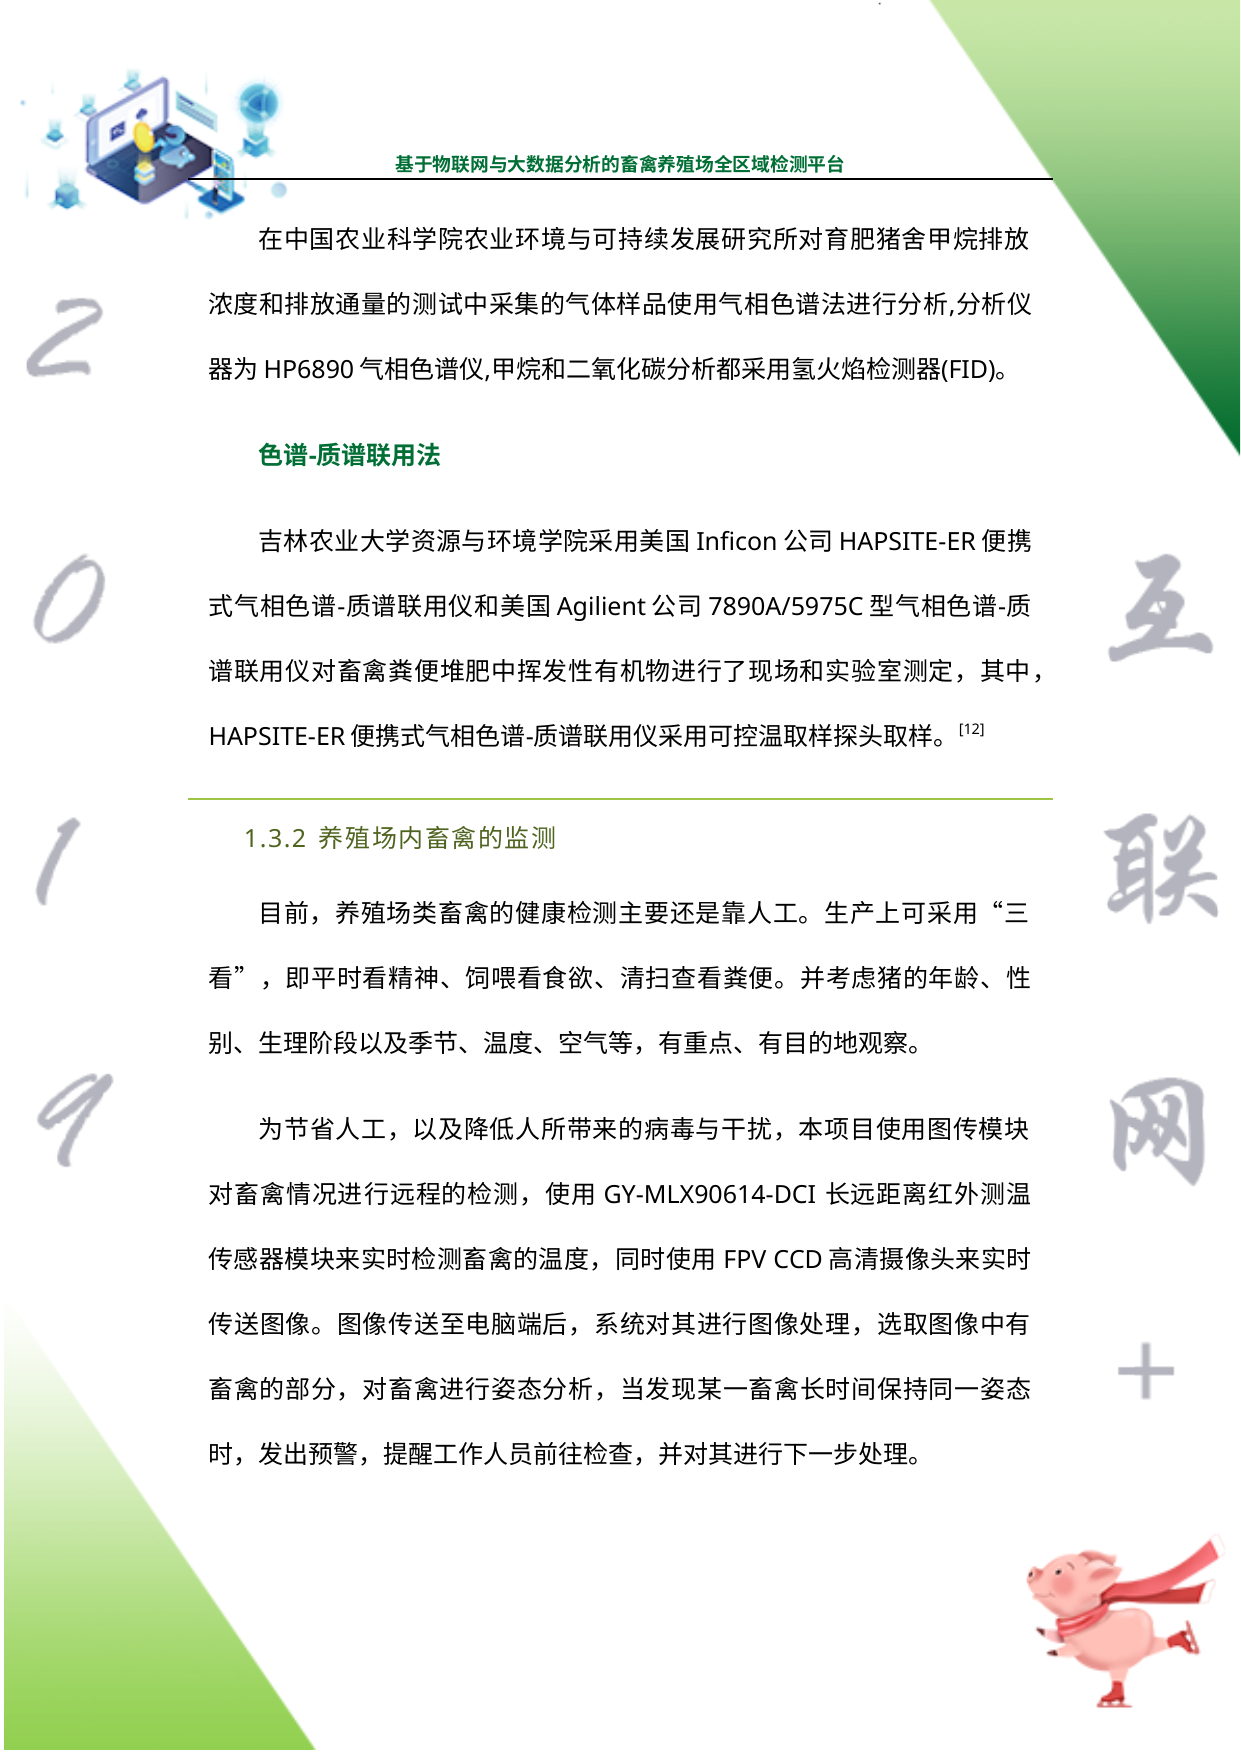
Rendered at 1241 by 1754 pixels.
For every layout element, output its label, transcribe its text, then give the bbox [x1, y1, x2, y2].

text 养殖场内畜禽的监测 [187, 799, 1053, 869]
picture [4, 0, 1241, 1750]
text 色谱-质谱联用法 [208, 421, 1032, 486]
text 为节省人工，以及降低人所带来的病毒与干扰，本项目使用图传模块对畜禽情况进行远程的检测，使用GY-MLX90614-DCI 长远距离红外测温传感器模块来实时检测畜禽的温度，同时使用FPV CCD高清摄像头来实时传送图像。图像传送至电脑端后，系统对其进行图像处理，选取图像中有畜禽的部分，对畜禽进行姿态分析，当发现某一畜禽长时间保持同一姿态时，发出预警，提醒工作人员前往检查，并对其进行下一步处理。 [208, 1095, 1032, 1485]
text 在中国农业科学院农业环境与可持续发展研究所对育肥猪舍甲烷排放浓度和排放通量的测试中采集的气体样品使用气相色谱法进行分析,分析仪器为HP6890气相色谱仪,甲烷和二氧化碳分析都采用氢火焰检测器(FID)。 [208, 205, 1032, 400]
text 目前，养殖场类畜禽的健康检测主要还是靠人工。生产上可采用“三看”，即平时看精神、饲喂看食欲、清扫查看粪便。并考虑猪的年龄、性别、生理阶段以及季节、温度、空气等，有重点、有目的地观察。 [208, 879, 1032, 1074]
text 吉林农业大学资源与环境学院采用美国Inficon公司HAPSITE-ER便携式气相色谱-质谱联用仪和美国Agilient公司7890A/5975C型气相色谱-质谱联用仪对畜禽粪便堆肥中挥发性有机物进行了现场和实验室测定，其中，HAPSITE-ER便携式气相色谱-质谱联用仪采用可控温取样探头取样。[12] [208, 507, 1032, 767]
